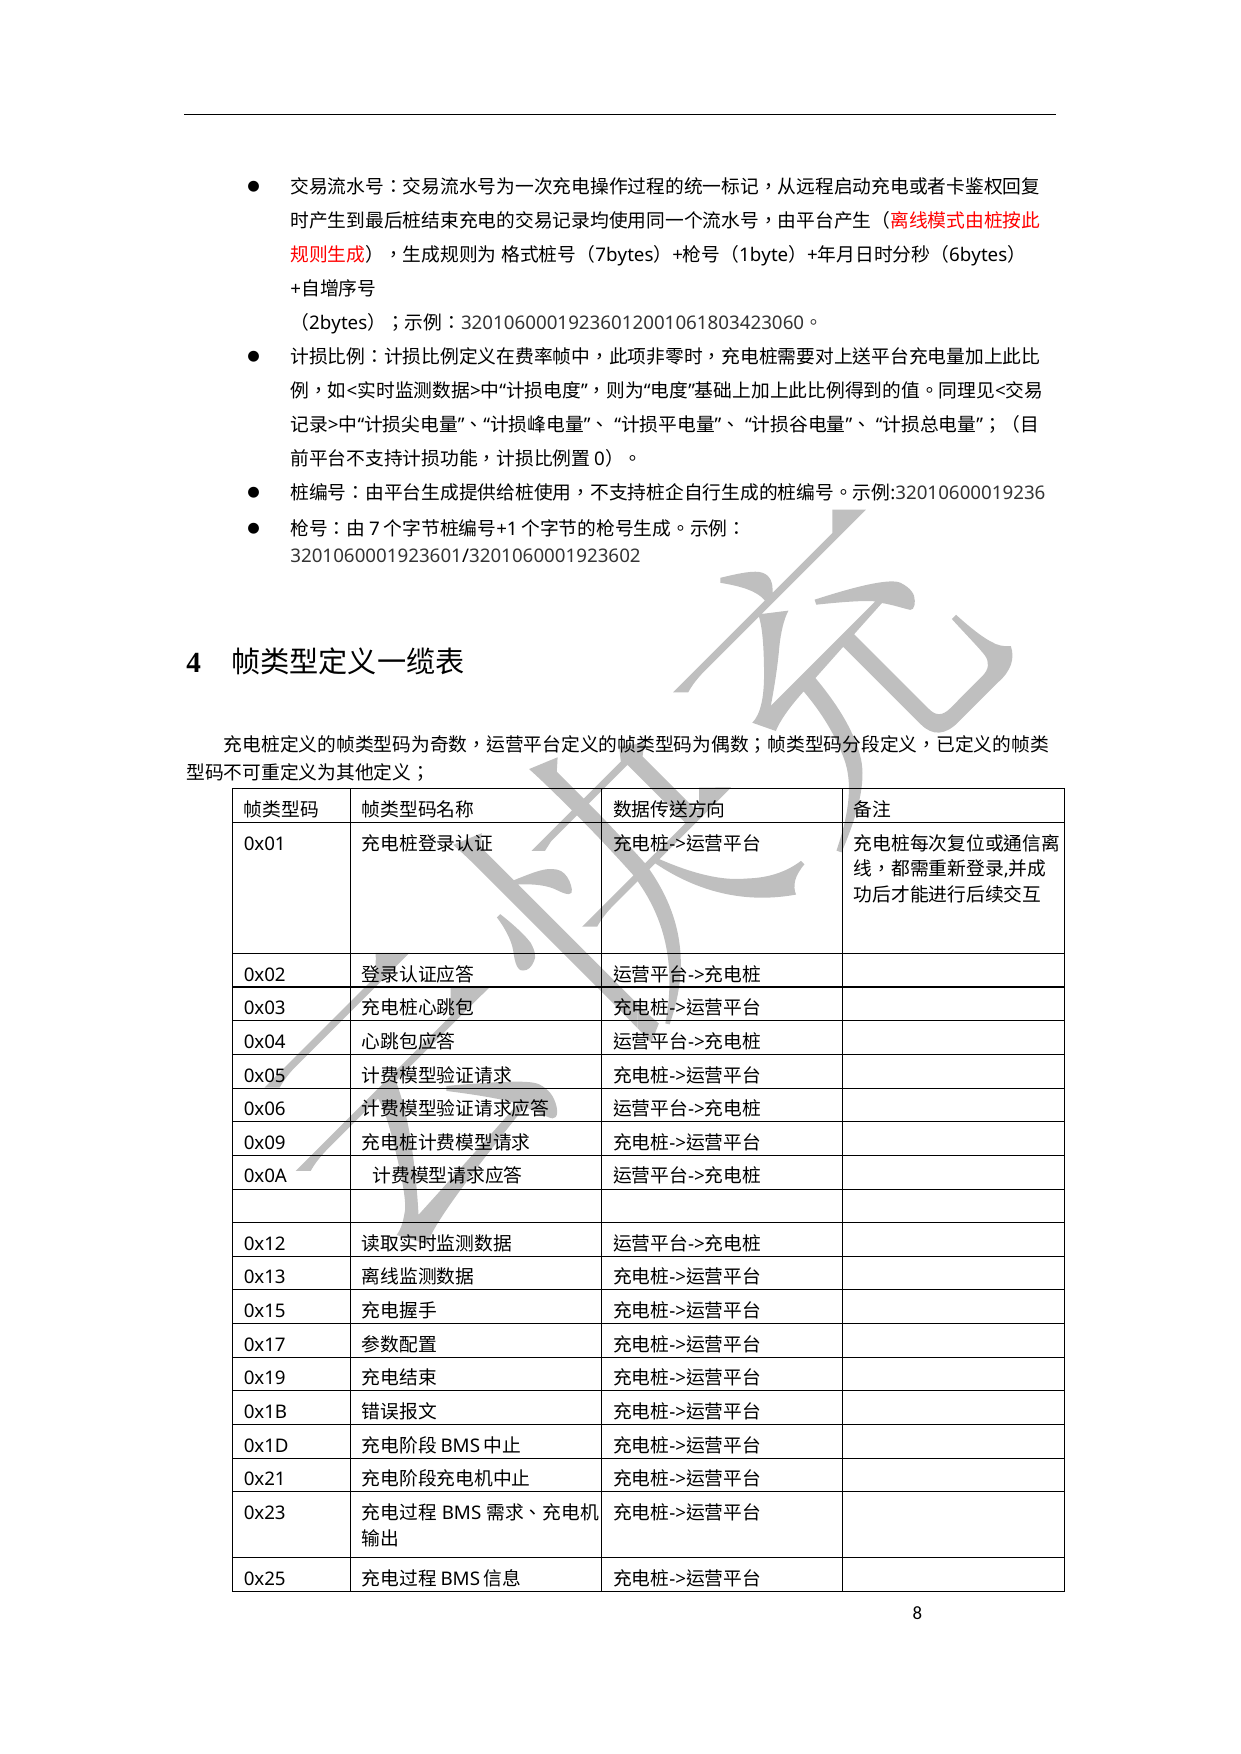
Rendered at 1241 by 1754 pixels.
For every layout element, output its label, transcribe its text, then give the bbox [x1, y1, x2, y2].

table_cell 充电桩每次复位或通信离线，都需重新登录,并成功后才能进行后续交互 [843, 823, 1064, 953]
table_cell 0x0A [233, 1156, 350, 1188]
table_cell [843, 1257, 1064, 1289]
table_cell 充电桩->运营平台 [602, 1425, 842, 1458]
text 充电桩定义的帧类型码为奇数，运营平台定义的帧类型码为偶数；帧类型码分段定义，已定义的帧类型码不可重定义为其他定义； [186, 732, 1052, 785]
table_cell 充电桩->运营平台 [602, 1358, 842, 1390]
table_cell 0x19 [233, 1358, 350, 1390]
table_cell [843, 1190, 1064, 1222]
list 计损比例：计损比例定义在费率帧中，此项非零时，充电桩需要对上送平台充电量加上此比例，如<实时监测数据>中“计损电度”，则为“电度”基础上加上此比例得到的值。同理见<交易记录>中“计损尖电量”、“计损峰电量”、 “计损平电量”、 “计损谷电量”、 “计损总电量”；（目前平台不支持计损功能，计损比例置0）。 [246, 343, 1052, 471]
table_cell 充电桩->运营平台 [602, 988, 842, 1020]
table_cell [843, 1391, 1064, 1424]
table_cell 充电桩登录认证 [351, 823, 601, 953]
table_cell 0x12 [233, 1223, 350, 1256]
table_cell 充电结束 [351, 1358, 601, 1390]
table_cell [843, 1055, 1064, 1087]
list 枪号：由7个字节桩编号+1个字节的枪号生成。示例：3201060001923601/3201060001923602 [246, 515, 1052, 568]
text （2bytes）；示例：32010600019236012001061803423060。 [290, 309, 1052, 334]
table_cell 0x13 [233, 1257, 350, 1289]
table_header 备注 [843, 789, 1064, 822]
table_cell 充电桩心跳包 [351, 988, 601, 1020]
table_cell 计费模型验证请求 [351, 1055, 601, 1087]
table_cell 充电桩->运营平台 [602, 1391, 842, 1424]
table_cell 0x17 [233, 1324, 350, 1357]
table_cell 计费模型验证请求应答 [351, 1089, 601, 1121]
table_cell [843, 954, 1064, 986]
table_cell [843, 1425, 1064, 1458]
table_cell 充电过程 BMS 需求、充电机输出 [351, 1492, 601, 1557]
table_cell 0x25 [233, 1558, 350, 1591]
table_cell [843, 1290, 1064, 1323]
table_cell 错误报文 [351, 1391, 601, 1424]
table_cell 0x1D [233, 1425, 350, 1458]
table_header 帧类型码 [233, 789, 350, 822]
table_cell 运营平台->充电桩 [602, 1089, 842, 1121]
table_cell 充电阶段BMS中止 [351, 1425, 601, 1458]
table_cell [843, 1223, 1064, 1256]
table_cell 0x1B [233, 1391, 350, 1424]
list 交易流水号：交易流水号为一次充电操作过程的统一标记，从远程启动充电或者卡鉴权回复时产生到最后桩结束充电的交易记录均使用同一个流水号，由平台产生（离线模式由桩按此规则生成），生成规则为 格式桩号（7bytes）+枪号（1byte）+年月日时分秒（6bytes）+自增序号 [246, 174, 1052, 301]
table_cell 读取实时监测数据 [351, 1223, 601, 1256]
list 桩编号：由平台生成提供给桩使用，不支持桩企自行生成的桩编号。示例:32010600019236 [246, 479, 1052, 505]
table_cell 充电桩->运营平台 [602, 1492, 842, 1557]
subtitle 帧类型定义一缆表 [186, 641, 1052, 681]
table_cell 参数配置 [351, 1324, 601, 1357]
table_cell [843, 1324, 1064, 1357]
table_cell 运营平台->充电桩 [602, 954, 842, 986]
table_cell 0x01 [233, 823, 350, 953]
table_cell 充电握手 [351, 1290, 601, 1323]
table_cell 计费模型请求应答 [351, 1156, 601, 1188]
table_cell 0x06 [233, 1089, 350, 1121]
table_cell 0x03 [233, 988, 350, 1020]
table_cell 0x21 [233, 1459, 350, 1491]
table_header 帧类型码名称 [351, 789, 601, 822]
table_cell [843, 1021, 1064, 1054]
table_cell [843, 1089, 1064, 1121]
table_cell 运营平台->充电桩 [602, 1021, 842, 1054]
table_cell 充电过程BMS信息 [351, 1558, 601, 1591]
table_cell 0x09 [233, 1122, 350, 1155]
table_cell [843, 1156, 1064, 1188]
table_cell [843, 1459, 1064, 1491]
table_cell [602, 1190, 842, 1222]
table_cell [843, 1492, 1064, 1557]
table_cell 心跳包应答 [351, 1021, 601, 1054]
table_cell 运营平台->充电桩 [602, 1223, 842, 1256]
table_cell 充电桩->运营平台 [602, 823, 842, 953]
table_cell 运营平台->充电桩 [602, 1156, 842, 1188]
table_cell 离线监测数据 [351, 1257, 601, 1289]
table_cell 0x23 [233, 1492, 350, 1557]
table_cell 充电桩->运营平台 [602, 1459, 842, 1491]
table_cell [843, 1558, 1064, 1591]
table_cell 充电桩计费模型请求 [351, 1122, 601, 1155]
table_cell [351, 1190, 601, 1222]
table_cell [843, 988, 1064, 1020]
table_cell 充电桩->运营平台 [602, 1558, 842, 1591]
table_cell 充电桩->运营平台 [602, 1122, 842, 1155]
table_cell [843, 1122, 1064, 1155]
table_cell 充电桩->运营平台 [602, 1290, 842, 1323]
table_cell 0x02 [233, 954, 350, 986]
table_cell 充电阶段充电机中止 [351, 1459, 601, 1491]
table_cell 充电桩->运营平台 [602, 1055, 842, 1087]
table_cell 0x05 [233, 1055, 350, 1087]
table_cell 登录认证应答 [351, 954, 601, 986]
table_cell [843, 1358, 1064, 1390]
table_cell 充电桩->运营平台 [602, 1324, 842, 1357]
table_cell 0x04 [233, 1021, 350, 1054]
table_cell 充电桩->运营平台 [602, 1257, 842, 1289]
table_header 数据传送方向 [602, 789, 842, 822]
table_cell [233, 1190, 350, 1222]
table_cell 0x15 [233, 1290, 350, 1323]
